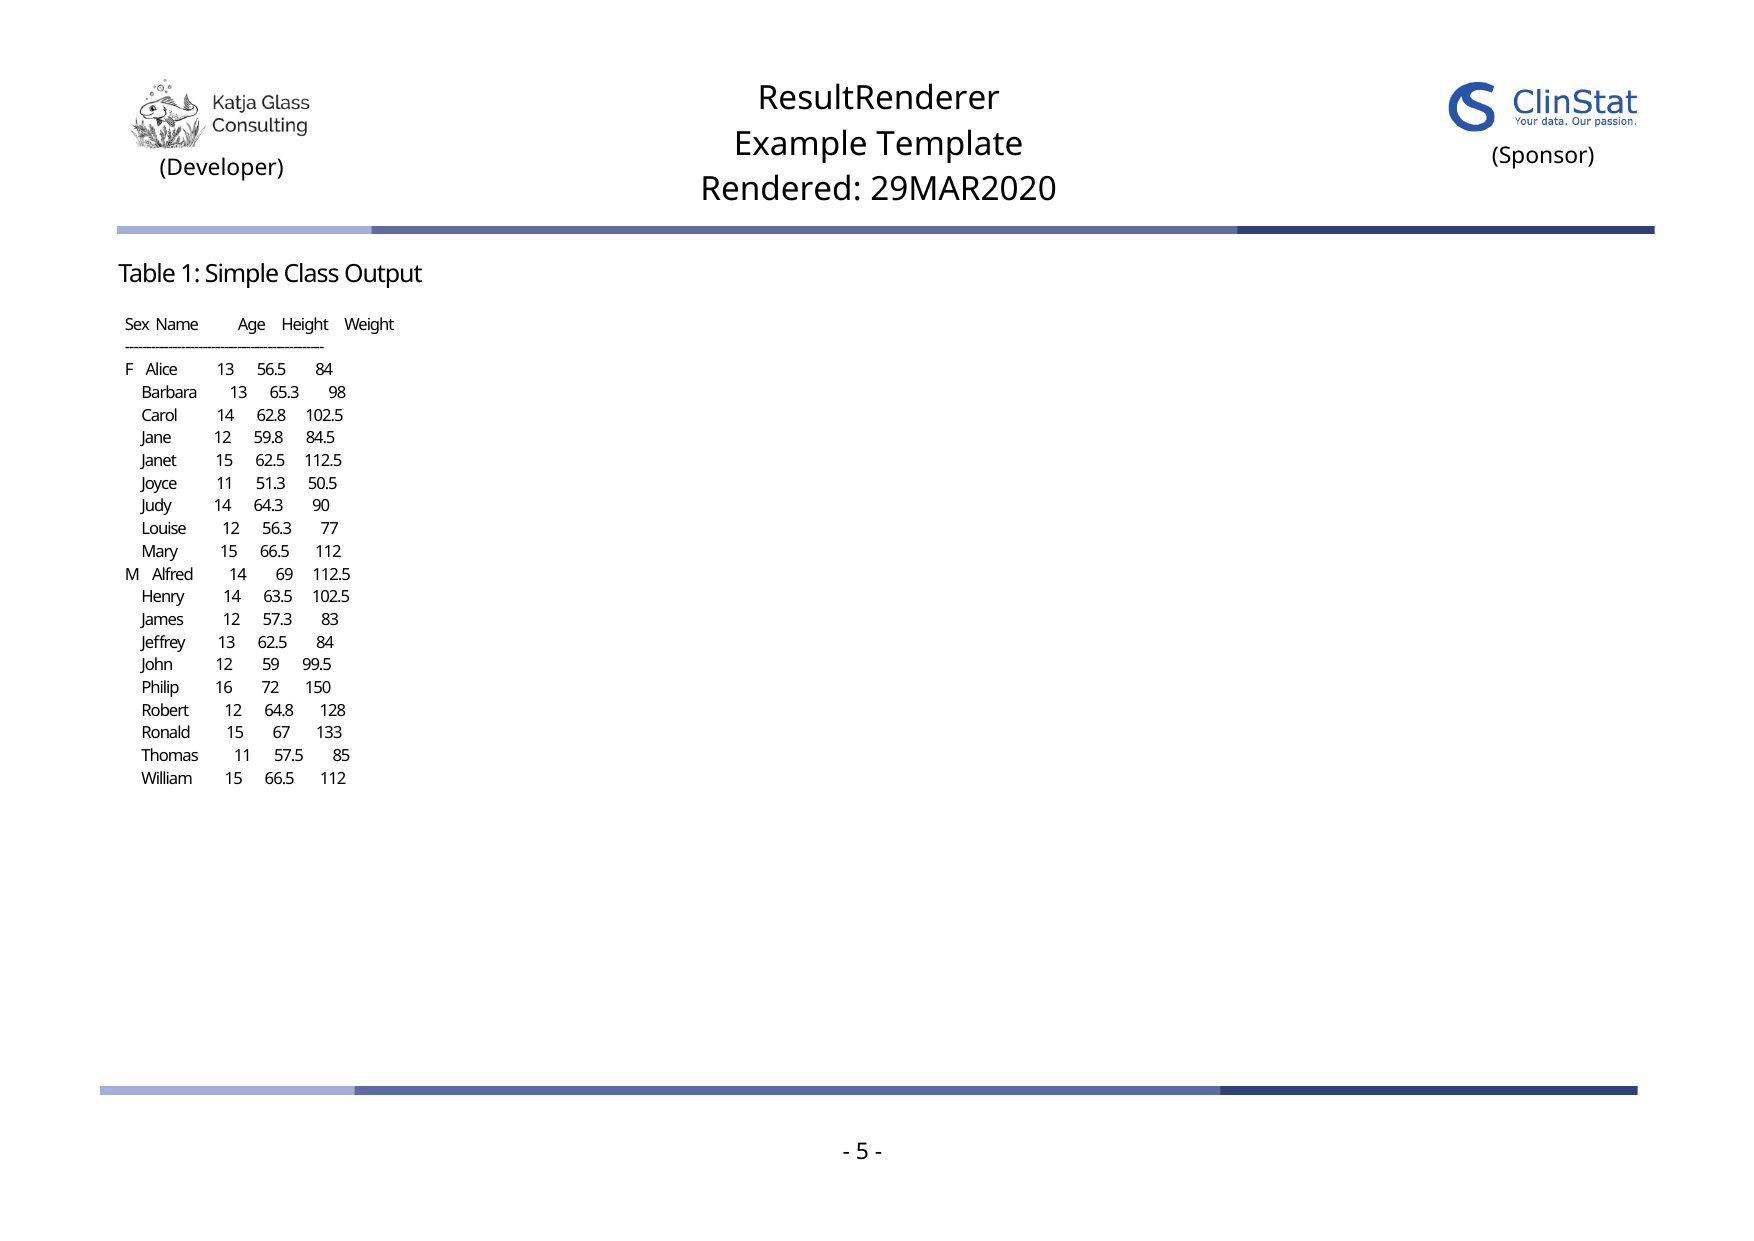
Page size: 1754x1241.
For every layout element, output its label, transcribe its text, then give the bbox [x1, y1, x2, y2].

text M Alfred 14 69 112.5 [118, 562, 1606, 585]
text William 15 66.5 112 [118, 766, 1606, 789]
picture [1446, 73, 1640, 140]
text John 12 59 99.5 [118, 653, 1606, 676]
text Barbara 13 65.3 98 [118, 380, 1606, 403]
text James 12 57.3 83 [118, 607, 1606, 630]
text Janet 15 62.5 112.5 [118, 448, 1606, 471]
text Robert 12 64.8 128 [118, 698, 1606, 721]
text Mary 15 66.5 112 [118, 539, 1606, 562]
text ---------------------------------------------- [118, 335, 1606, 358]
text Thomas 11 57.5 85 [118, 744, 1606, 766]
text Jane 12 59.8 84.5 [118, 426, 1606, 448]
text Sex Name Age Height Weight [118, 312, 1606, 335]
picture [100, 1086, 1638, 1095]
text Louise 12 56.3 77 [118, 517, 1606, 539]
text Philip 16 72 150 [118, 676, 1606, 698]
picture [117, 226, 1655, 234]
text Ronald 15 67 133 [118, 721, 1606, 744]
text Carol 14 62.8 102.5 [118, 403, 1606, 426]
text Henry 14 63.5 102.5 [118, 585, 1606, 607]
picture [129, 73, 314, 152]
text Judy 14 64.3 90 [118, 494, 1606, 517]
text Jeffrey 13 62.5 84 [118, 630, 1606, 653]
text F Alice 13 56.5 84 [118, 358, 1606, 380]
text Table 1: Simple Class Output [118, 256, 1606, 289]
text Joyce 11 51.3 50.5 [118, 471, 1606, 494]
